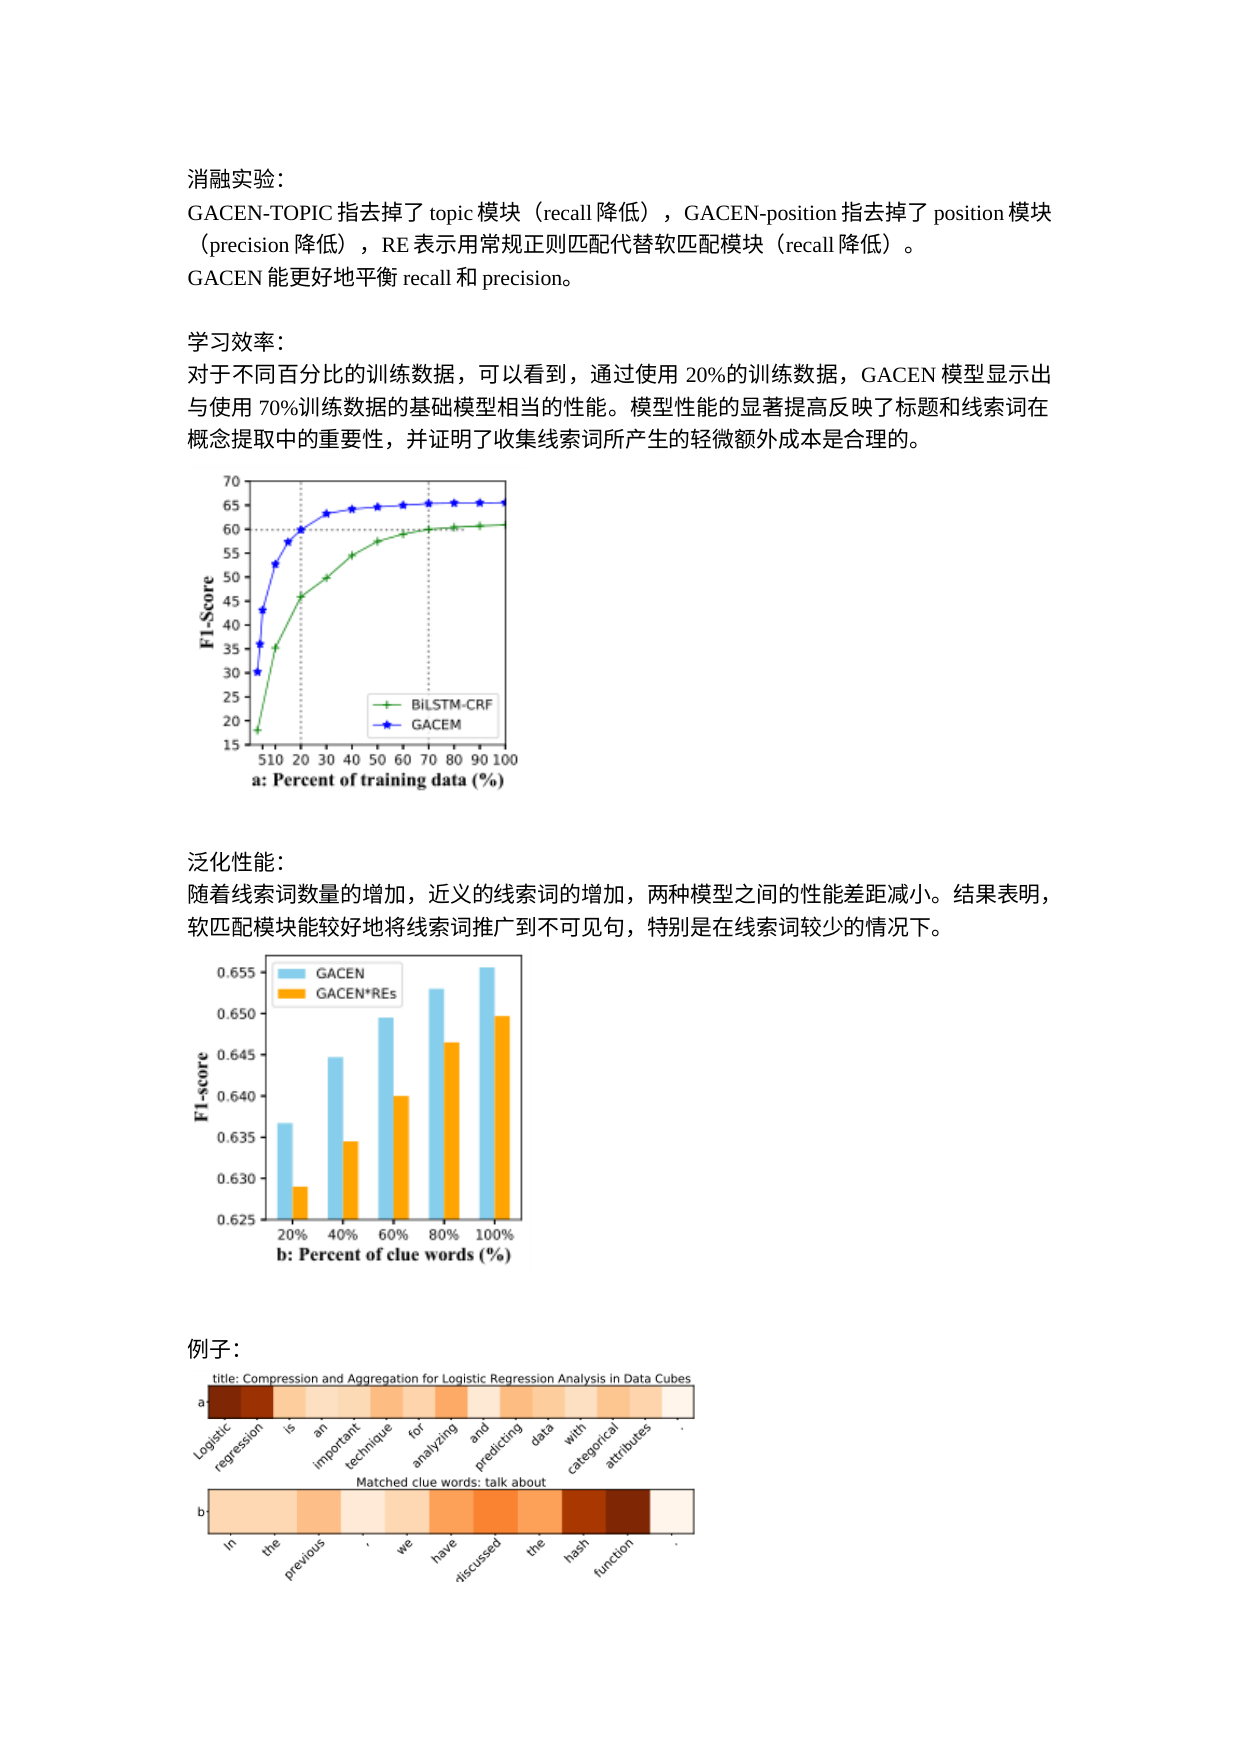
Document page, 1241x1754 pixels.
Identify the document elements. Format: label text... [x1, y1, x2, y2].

text 例子： [187, 1332, 1053, 1364]
picture [187, 454, 527, 803]
text GACEN能更好地平衡recall和precision。 [187, 259, 1053, 292]
text 对于不同百分比的训练数据，可以看到，通过使用20%的训练数据，GACEN模型显示出与使用70%训练数据的基础模型相当的性能。模型性能的显著提高反映了标题和线索词在概念提取中的重要性，并证明了收集线索词所产生的轻微额外成本是合理的。 [187, 357, 1053, 454]
text 泛化性能： [187, 844, 1053, 877]
picture [187, 942, 535, 1278]
picture [187, 1364, 699, 1582]
text 消融实验： [187, 162, 1053, 194]
text GACEN-TOPIC指去掉了topic模块（recall降低），GACEN-position指去掉了position模块（precision降低），RE表示用常规正则匹配代替软匹配模块（recall降低）。 [187, 194, 1053, 259]
text 学习效率： [187, 324, 1053, 357]
text 随着线索词数量的增加，近义的线索词的增加，两种模型之间的性能差距减小。结果表明，软匹配模块能较好地将线索词推广到不可见句，特别是在线索词较少的情况下。 [187, 877, 1053, 942]
